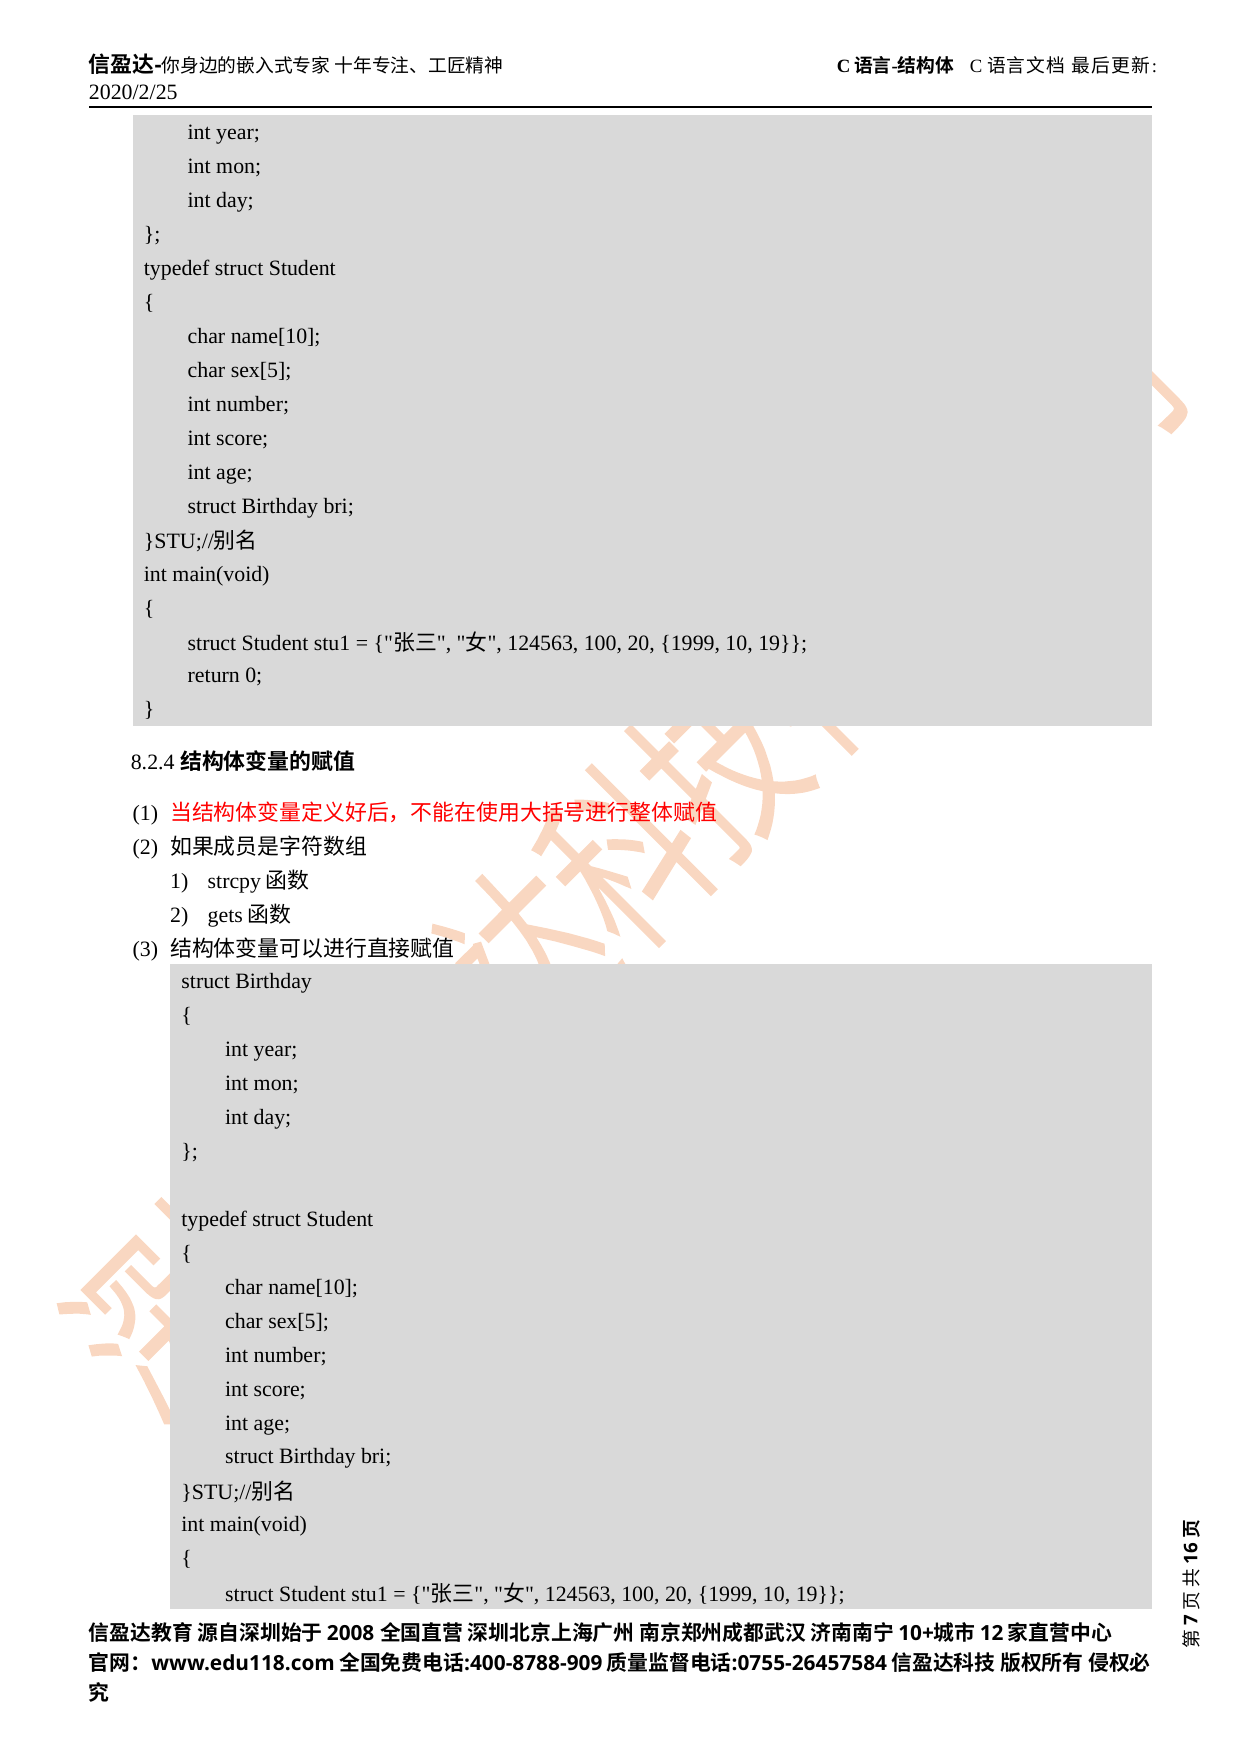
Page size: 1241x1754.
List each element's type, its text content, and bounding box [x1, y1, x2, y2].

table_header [133, 115, 1152, 726]
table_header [170, 964, 1152, 1609]
subtitle 结构体变量的赋值 [89, 743, 1152, 777]
list strcpy函数 [170, 862, 1152, 896]
list gets函数 [170, 896, 1152, 930]
list 当结构体变量定义好后，不能在使用大括号进行整体赋值 [132, 794, 1152, 828]
list 如果成员是字符数组 [132, 828, 1152, 862]
list 结构体变量可以进行直接赋值 [132, 930, 1152, 964]
